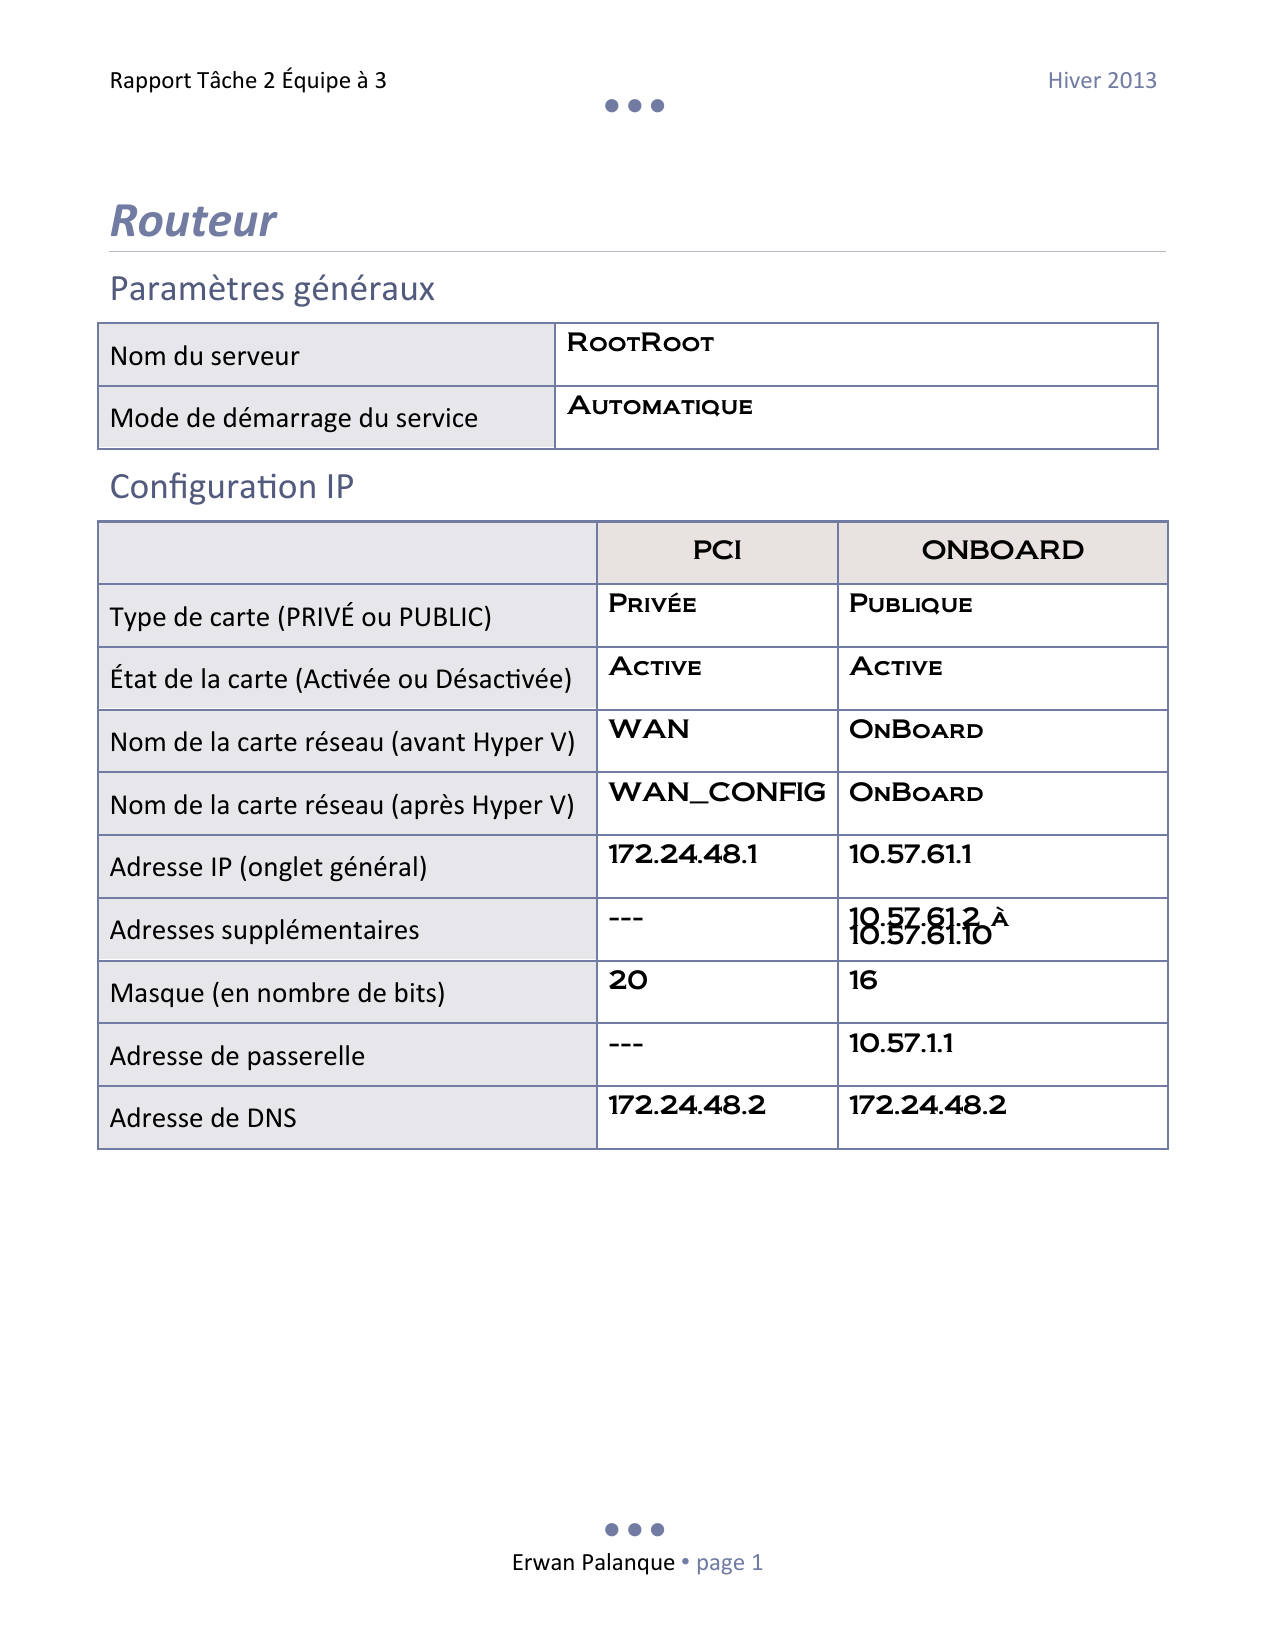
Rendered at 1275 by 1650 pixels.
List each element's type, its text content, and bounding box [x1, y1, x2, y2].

table_cell 10.57.1.1 [839, 1024, 1167, 1085]
table_cell 172.24.48.1 [598, 836, 837, 897]
table_cell --- [598, 899, 837, 959]
table_cell OnBoard [839, 711, 1167, 771]
table_cell 10.57.61.1 [839, 836, 1167, 897]
table_cell 172.24.48.2 [598, 1087, 837, 1148]
subtitle Routeur [109, 187, 1166, 251]
table_cell 172.24.48.2 [839, 1087, 1167, 1148]
table_header ONBOARD [839, 523, 1167, 583]
table_cell Adresse de DNS [99, 1087, 596, 1148]
table_cell OnBoard [839, 773, 1167, 834]
table_header [99, 523, 596, 583]
table_cell WAN [598, 711, 837, 771]
table_header Nom du serveur [99, 324, 554, 385]
table_cell Nom de la carte réseau (avant Hyper V) [99, 711, 596, 771]
table_cell Active [598, 648, 837, 708]
subtitle Paramètres généraux [109, 264, 1166, 309]
table_header RootRoot [556, 324, 1157, 385]
table_cell 16 [839, 962, 1167, 1022]
table_cell Adresse de passerelle [99, 1024, 596, 1085]
table_cell Masque (en nombre de bits) [99, 962, 596, 1022]
table_header PCI [598, 523, 837, 583]
table_cell Automatique [556, 387, 1157, 447]
subtitle Configuration IP [109, 462, 1166, 508]
table_cell Adresses supplémentaires [99, 899, 596, 959]
table_cell 20 [598, 962, 837, 1022]
table_cell WAN_CONFIG [598, 773, 837, 834]
table_cell --- [598, 1024, 837, 1085]
table_cell Adresse IP (onglet général) [99, 836, 596, 897]
table_cell Type de carte (PRIVÉ ou PUBLIC) [99, 585, 596, 646]
table_cell Nom de la carte réseau (après Hyper V) [99, 773, 596, 834]
table_cell 10.57.61.2 à 10.57.61.10 [839, 899, 1167, 959]
table_cell Active [839, 648, 1167, 708]
table_cell Mode de démarrage du service [99, 387, 554, 447]
table_cell Privée [598, 585, 837, 646]
table_cell État de la carte (Activée ou Désactivée) [99, 648, 596, 708]
table_cell Publique [839, 585, 1167, 646]
